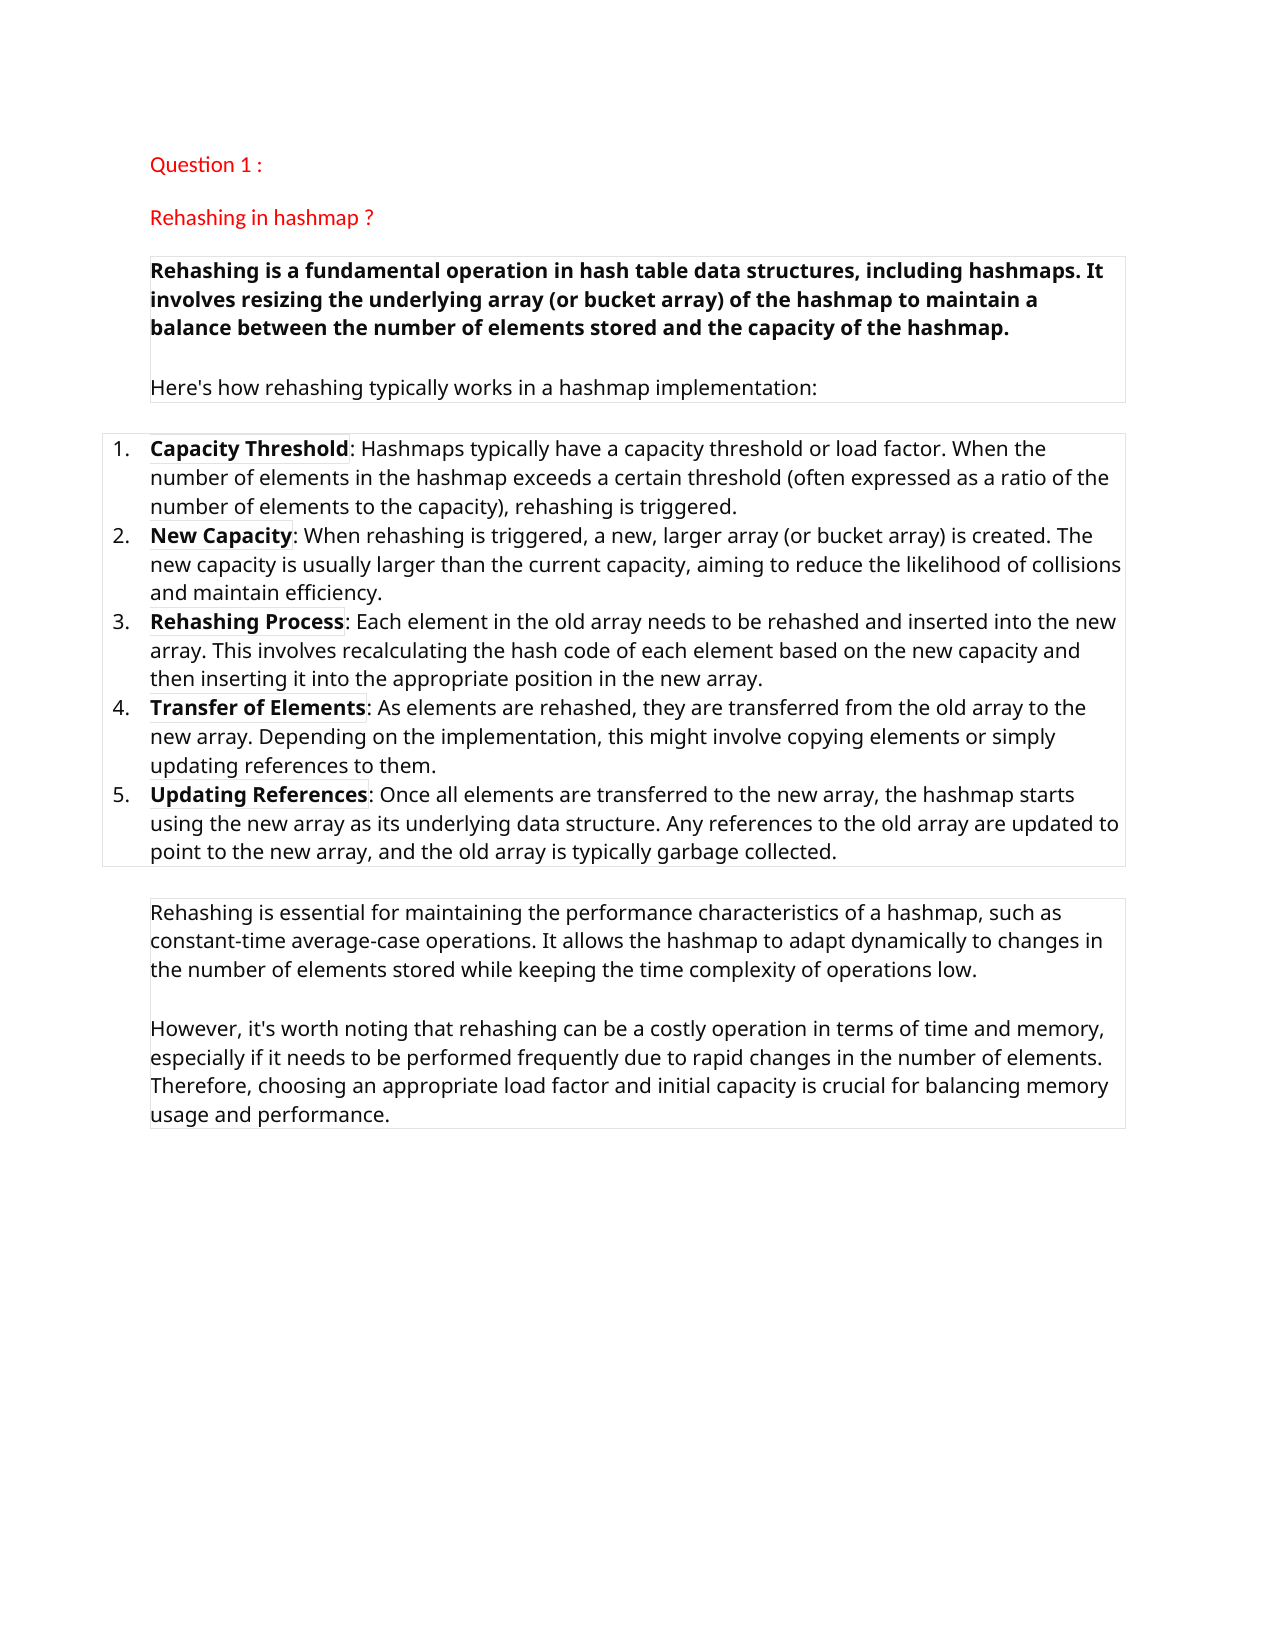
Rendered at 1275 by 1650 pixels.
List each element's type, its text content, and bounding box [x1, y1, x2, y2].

list Transfer of Elements: As elements are rehashed, they are transferred from the old array to the new array. Depending on the implementation, this might involve copying elements or simply updating references to them. [103, 692, 1125, 779]
text Question 1 : [150, 150, 1125, 178]
text Rehashing in hashmap ? [150, 203, 1125, 231]
text Here's how rehashing typically works in a hashmap implementation: [151, 373, 1125, 402]
text Rehashing is essential for maintaining the performance characteristics of a hashmap, such as constant-time average-case operations. It allows the hashmap to adapt dynamically to changes in the number of elements stored while keeping the time complexity of operations low. [151, 899, 1125, 983]
list Updating References: Once all elements are transferred to the new array, the hashmap starts using the new array as its underlying data structure. Any references to the old array are updated to point to the new array, and the old array is typically garbage collected. [103, 779, 1125, 866]
text However, it's worth noting that rehashing can be a costly operation in terms of time and memory, especially if it needs to be performed frequently due to rapid changes in the number of elements. Therefore, choosing an appropriate load factor and initial capacity is crucial for balancing memory usage and performance. [151, 1014, 1125, 1128]
text Rehashing is a fundamental operation in hash table data structures, including hashmaps. It involves resizing the underlying array (or bucket array) of the hashmap to maintain a balance between the number of elements stored and the capacity of the hashmap. [151, 257, 1125, 342]
list Rehashing Process: Each element in the old array needs to be rehashed and inserted into the new array. This involves recalculating the hash code of each element based on the new capacity and then inserting it into the appropriate position in the new array. [103, 606, 1125, 692]
list Capacity Threshold: Hashmaps typically have a capacity threshold or load factor. When the number of elements in the hashmap exceeds a certain threshold (often expressed as a ratio of the number of elements to the capacity), rehashing is triggered. [103, 434, 1125, 520]
list New Capacity: When rehashing is triggered, a new, larger array (or bucket array) is created. The new capacity is usually larger than the current capacity, aiming to reduce the likelihood of collisions and maintain efficiency. [103, 520, 1125, 606]
